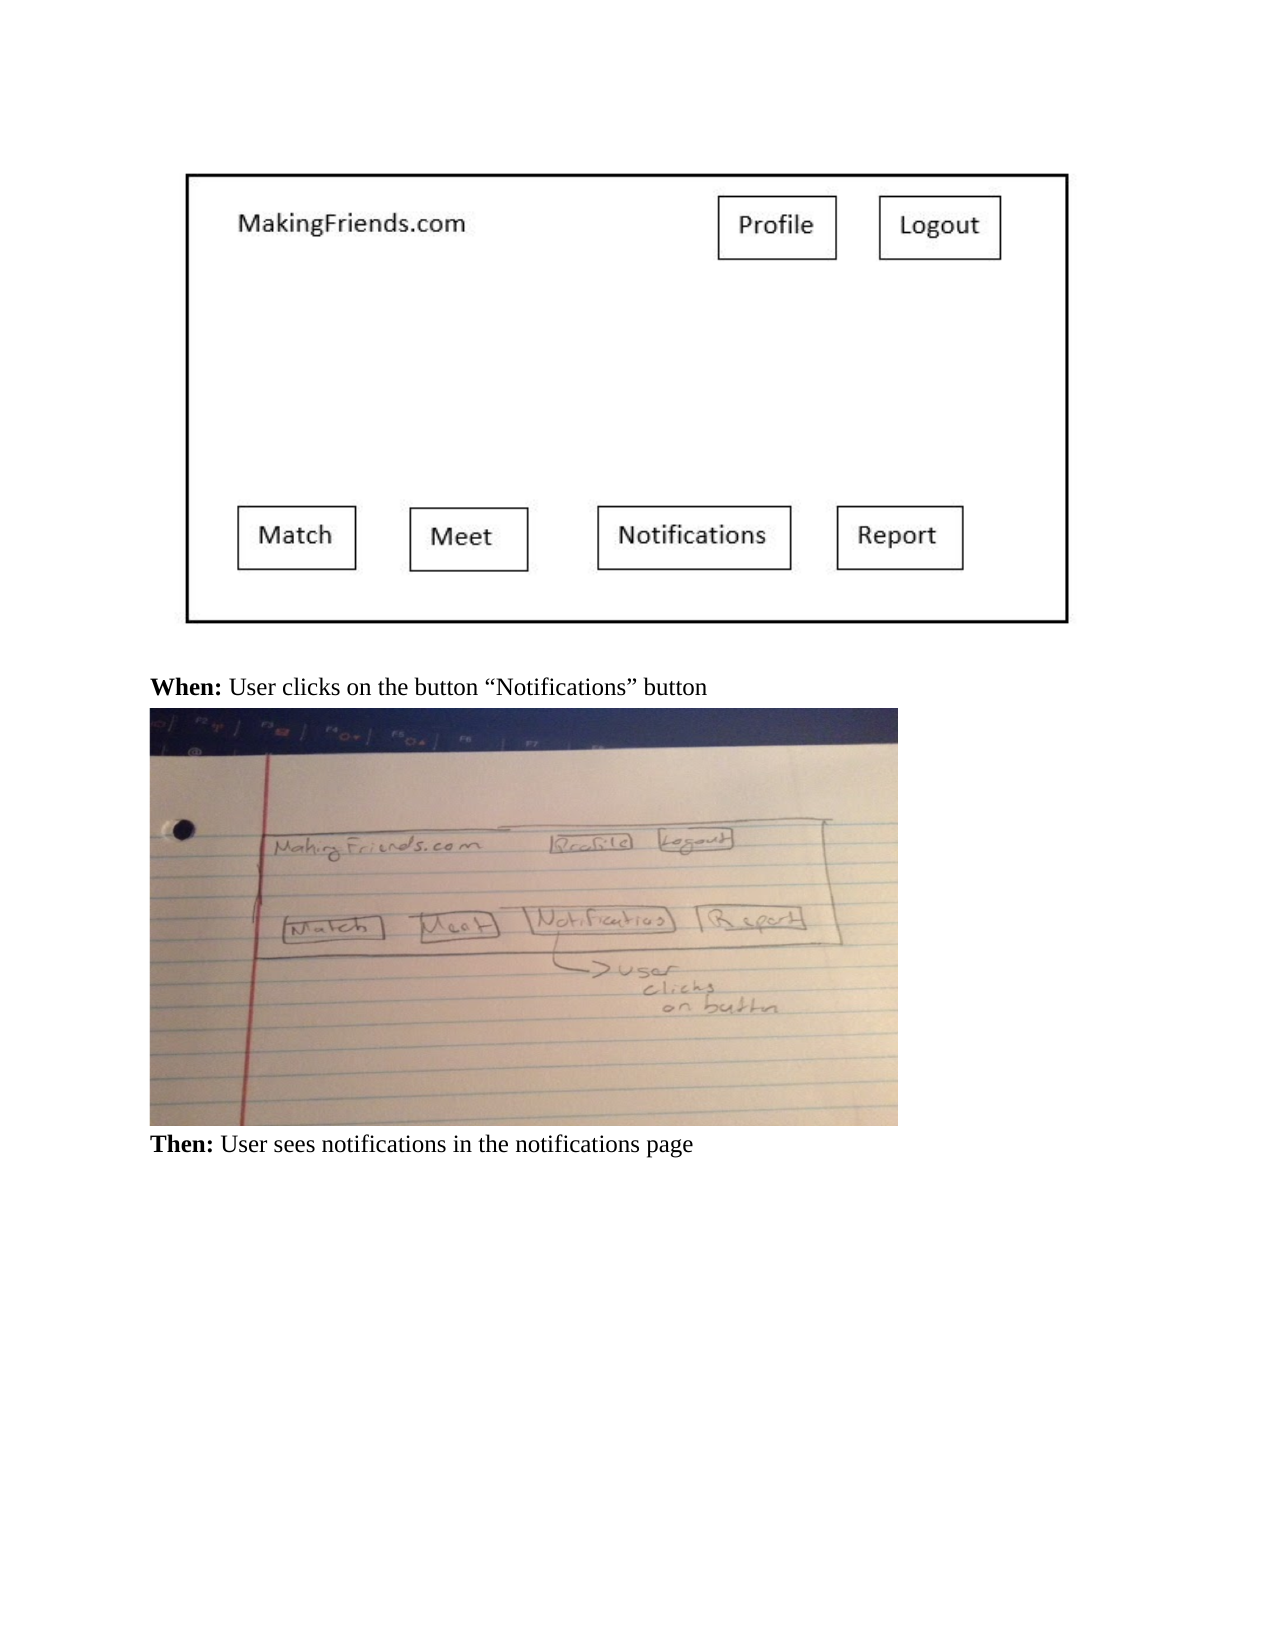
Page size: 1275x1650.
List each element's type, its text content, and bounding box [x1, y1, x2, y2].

picture [151, 708, 898, 1126]
text Then: User sees notifications in the notifications page [150, 1129, 1125, 1158]
text When: User clicks on the button “Notifications” button [150, 672, 1125, 701]
picture [150, 150, 1122, 669]
